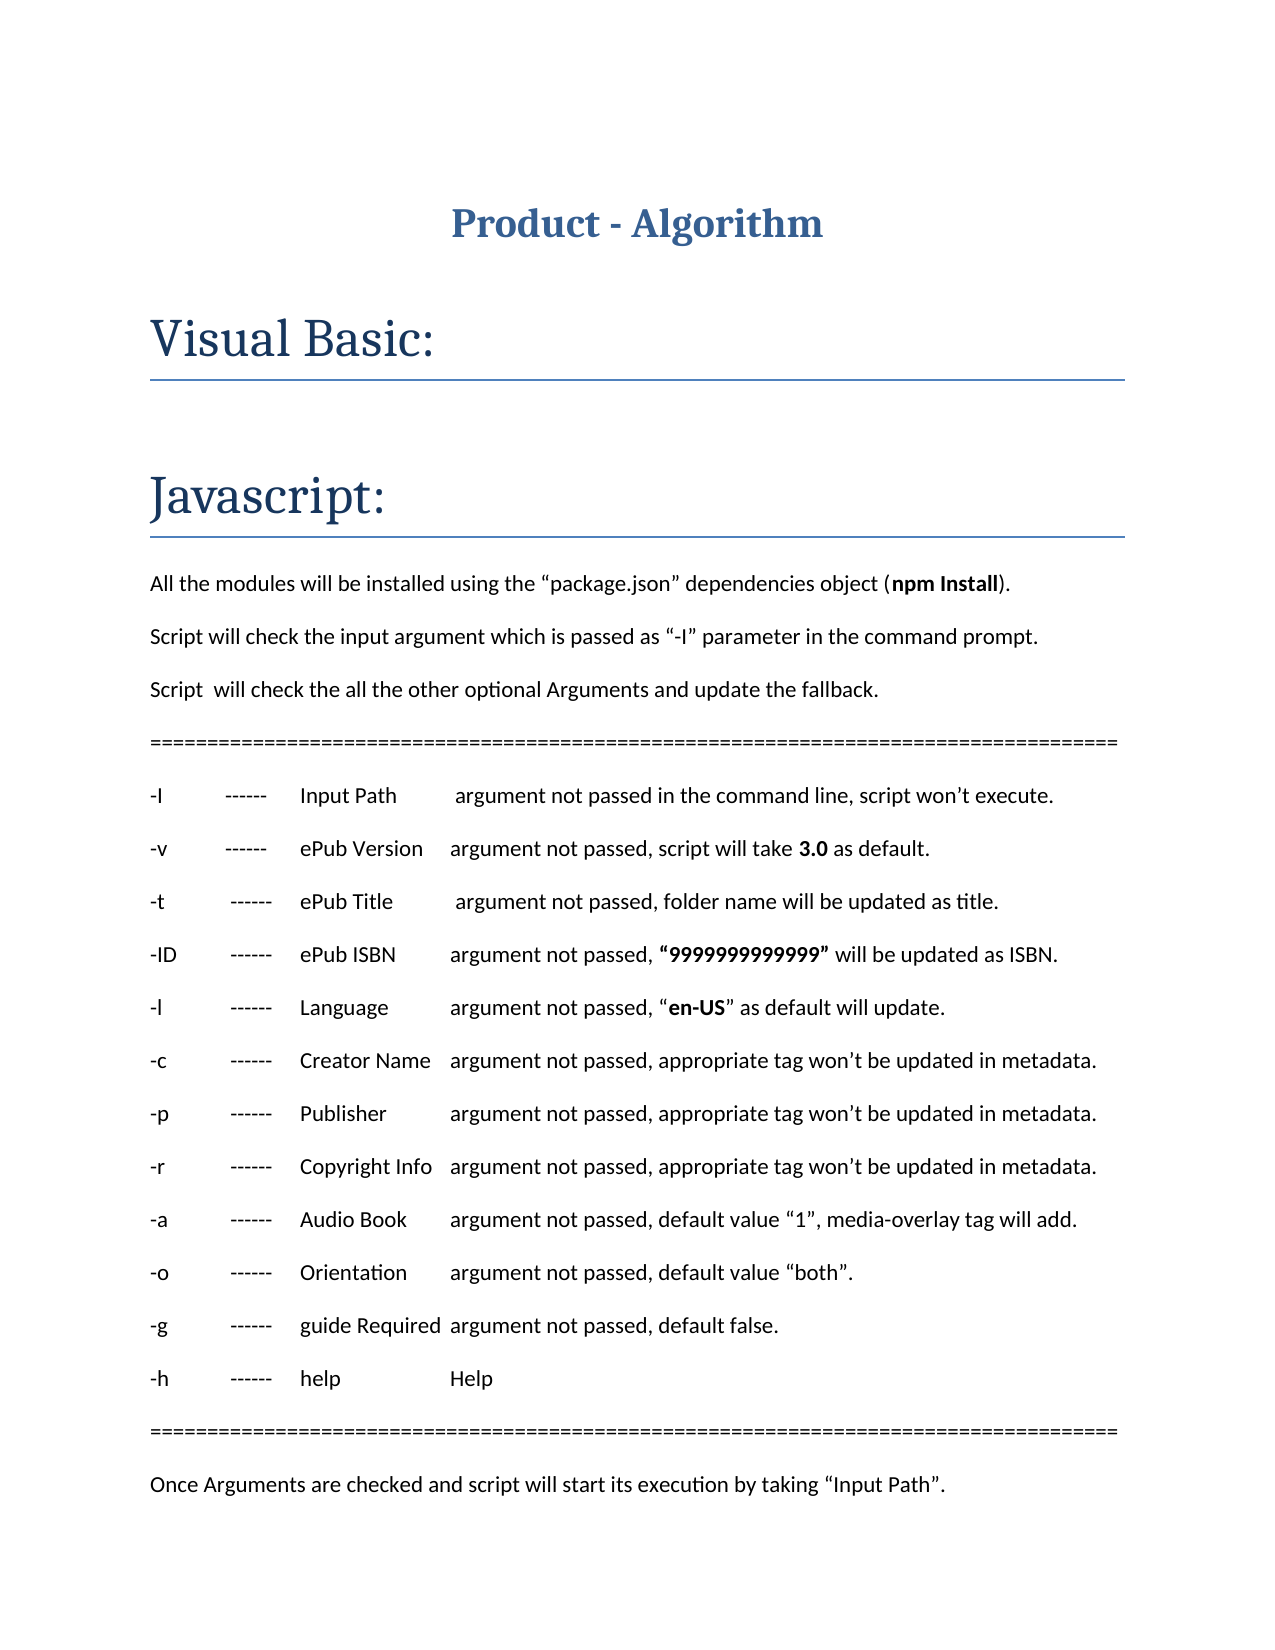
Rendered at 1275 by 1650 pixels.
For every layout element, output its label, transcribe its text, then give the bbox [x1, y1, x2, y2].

title Javascript: [150, 465, 1125, 536]
text -c ------ Creator Name argument not passed, appropriate tag won’t be updated in metadata. [150, 1046, 1125, 1074]
text -h ------ help Help [150, 1364, 1125, 1392]
text ===================================================================================== [150, 728, 1125, 756]
text Script will check the all the other optional Arguments and update the fallback. [150, 675, 1125, 703]
text Once Arguments are checked and script will start its execution by taking “Input Path”. [150, 1470, 1125, 1498]
text -o ------ Orientation argument not passed, default value “both”. [150, 1258, 1125, 1286]
text -I ------ Input Path argument not passed in the command line, script won’t execute. [150, 781, 1125, 809]
text -t ------ ePub Title argument not passed, folder name will be updated as title. [150, 887, 1125, 915]
text -v ------ ePub Version argument not passed, script will take 3.0 as default. [150, 834, 1125, 862]
subtitle Product - Algorithm [150, 200, 1125, 248]
text -ID ------ ePub ISBN argument not passed, “9999999999999” will be updated as ISBN. [150, 940, 1125, 968]
text -l ------ Language argument not passed, “en-US” as default will update. [150, 993, 1125, 1021]
text -g ------ guide Required argument not passed, default false. [150, 1311, 1125, 1339]
text -r ------ Copyright Info argument not passed, appropriate tag won’t be updated in metadata. [150, 1152, 1125, 1180]
title Visual Basic: [150, 308, 1125, 379]
text All the modules will be installed using the “package.json” dependencies object (npm Install). [150, 569, 1125, 597]
text Script will check the input argument which is passed as “-I” parameter in the command prompt. [150, 622, 1125, 650]
text -a ------ Audio Book argument not passed, default value “1”, media-overlay tag will add. [150, 1205, 1125, 1233]
text ===================================================================================== [150, 1417, 1125, 1445]
text -p ------ Publisher argument not passed, appropriate tag won’t be updated in metadata. [150, 1099, 1125, 1127]
